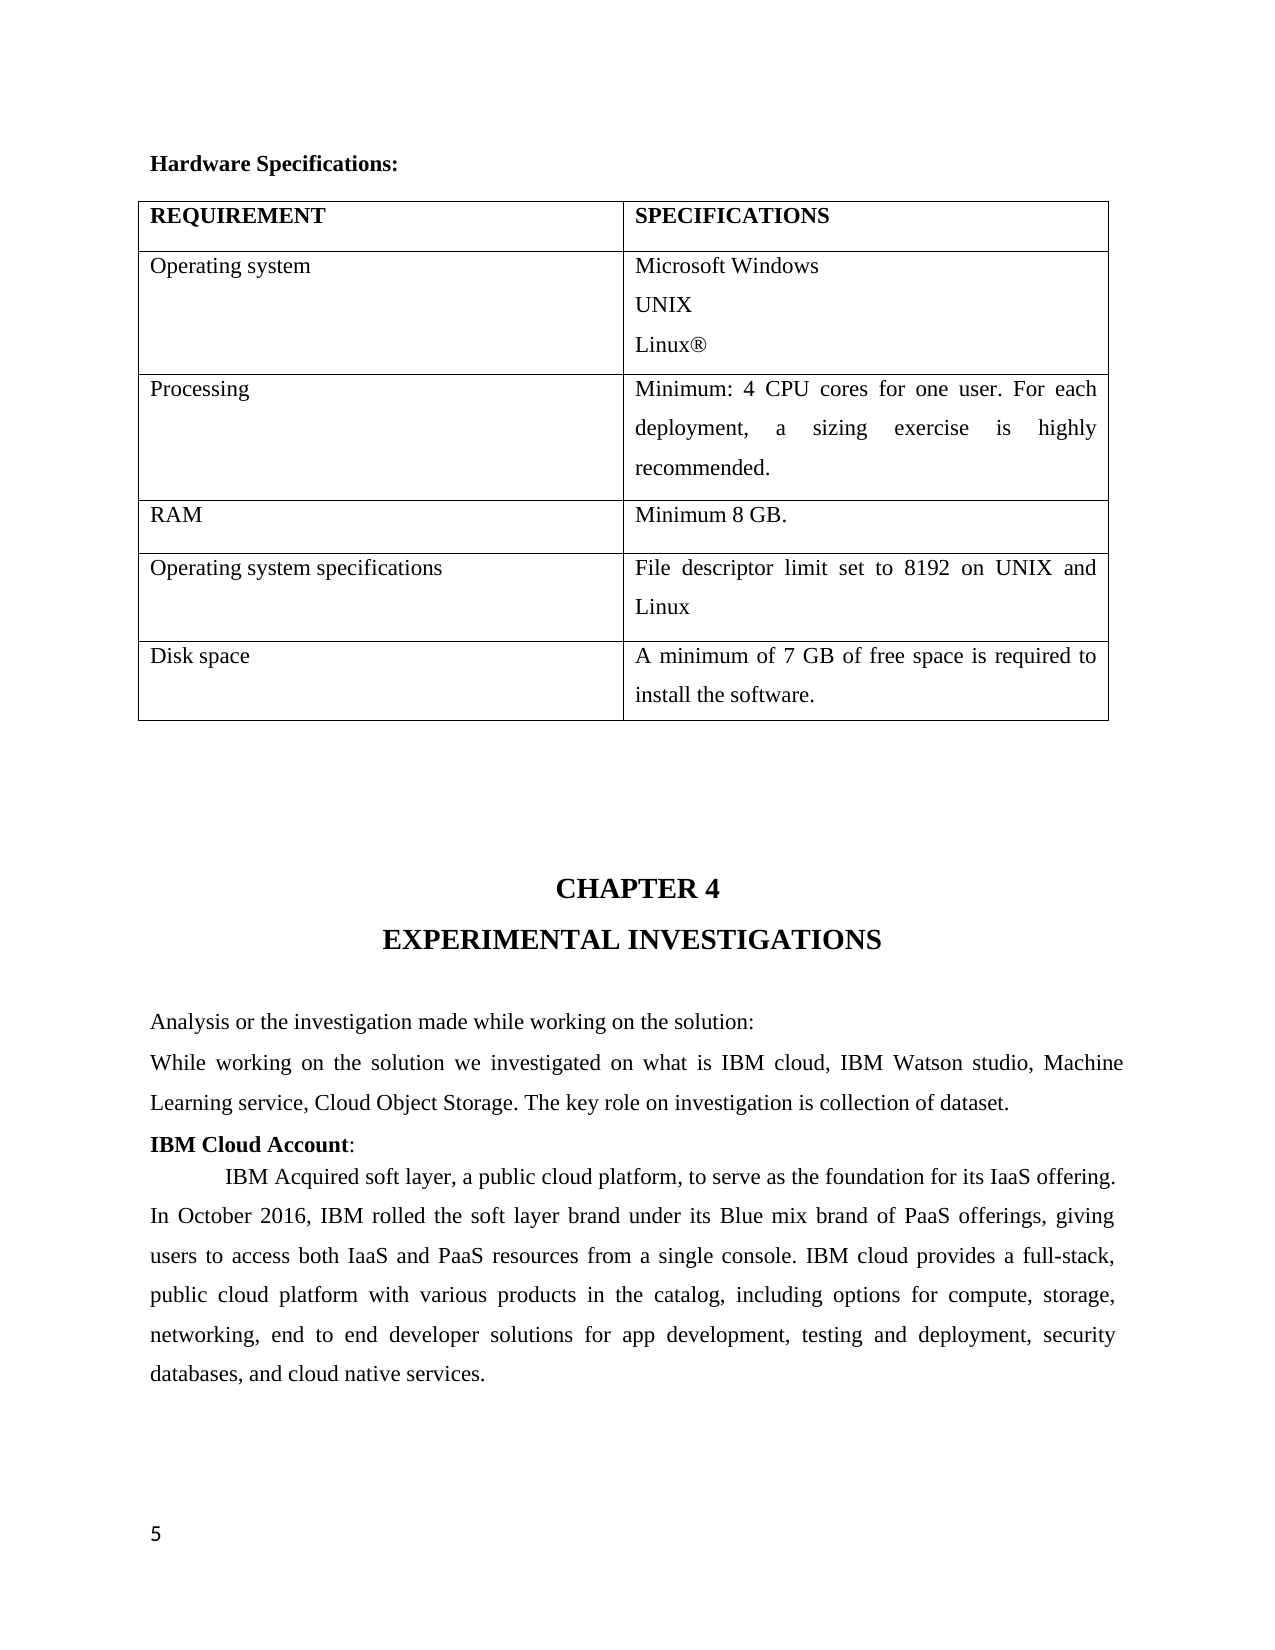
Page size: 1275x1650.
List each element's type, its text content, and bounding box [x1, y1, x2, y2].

table_cell Minimum: 4 CPU cores for one user. For each deployment, a sizing exercise is highly recommended. [624, 375, 1108, 500]
text While working on the solution we investigated on what is IBM cloud, IBM Watson studio, Machine Learning service, Cloud Object Storage. The key role on investigation is collection of dataset. [150, 1049, 1125, 1115]
table_cell A minimum of 7 GB of free space is required to install the software. [624, 642, 1108, 719]
text CHAPTER 4 [150, 872, 1125, 905]
text IBM Cloud Account: [150, 1131, 1117, 1157]
table_cell Operating system [139, 252, 623, 374]
table_cell Processing [139, 375, 623, 500]
table_cell Operating system specifications [139, 554, 623, 641]
table_header REQUIREMENT [139, 202, 623, 251]
text Hardware Specifications: [150, 150, 1125, 176]
text IBM Acquired soft layer, a public cloud platform, to serve as the foundation for its IaaS offering. In October 2016, IBM rolled the soft layer brand under its Blue mix brand of PaaS offerings, giving users to access both IaaS and PaaS resources from a single console. IBM cloud provides a full-stack, public cloud platform with various products in the catalog, including options for compute, storage, networking, end to end developer solutions for app development, testing and deployment, security databases, and cloud native services. [150, 1163, 1117, 1387]
table_cell RAM [139, 501, 623, 553]
table_cell File descriptor limit set to 8192 on UNIX and Linux [624, 554, 1108, 641]
text EXPERIMENTAL INVESTIGATIONS [300, 922, 1125, 955]
table_cell Minimum 8 GB. [624, 501, 1108, 553]
text Analysis or the investigation made while working on the solution: [149, 1008, 1117, 1034]
table_header SPECIFICATIONS [624, 202, 1108, 251]
table_cell Disk space [139, 642, 623, 719]
table_cell Microsoft Windows UNIX Linux® [624, 252, 1108, 374]
